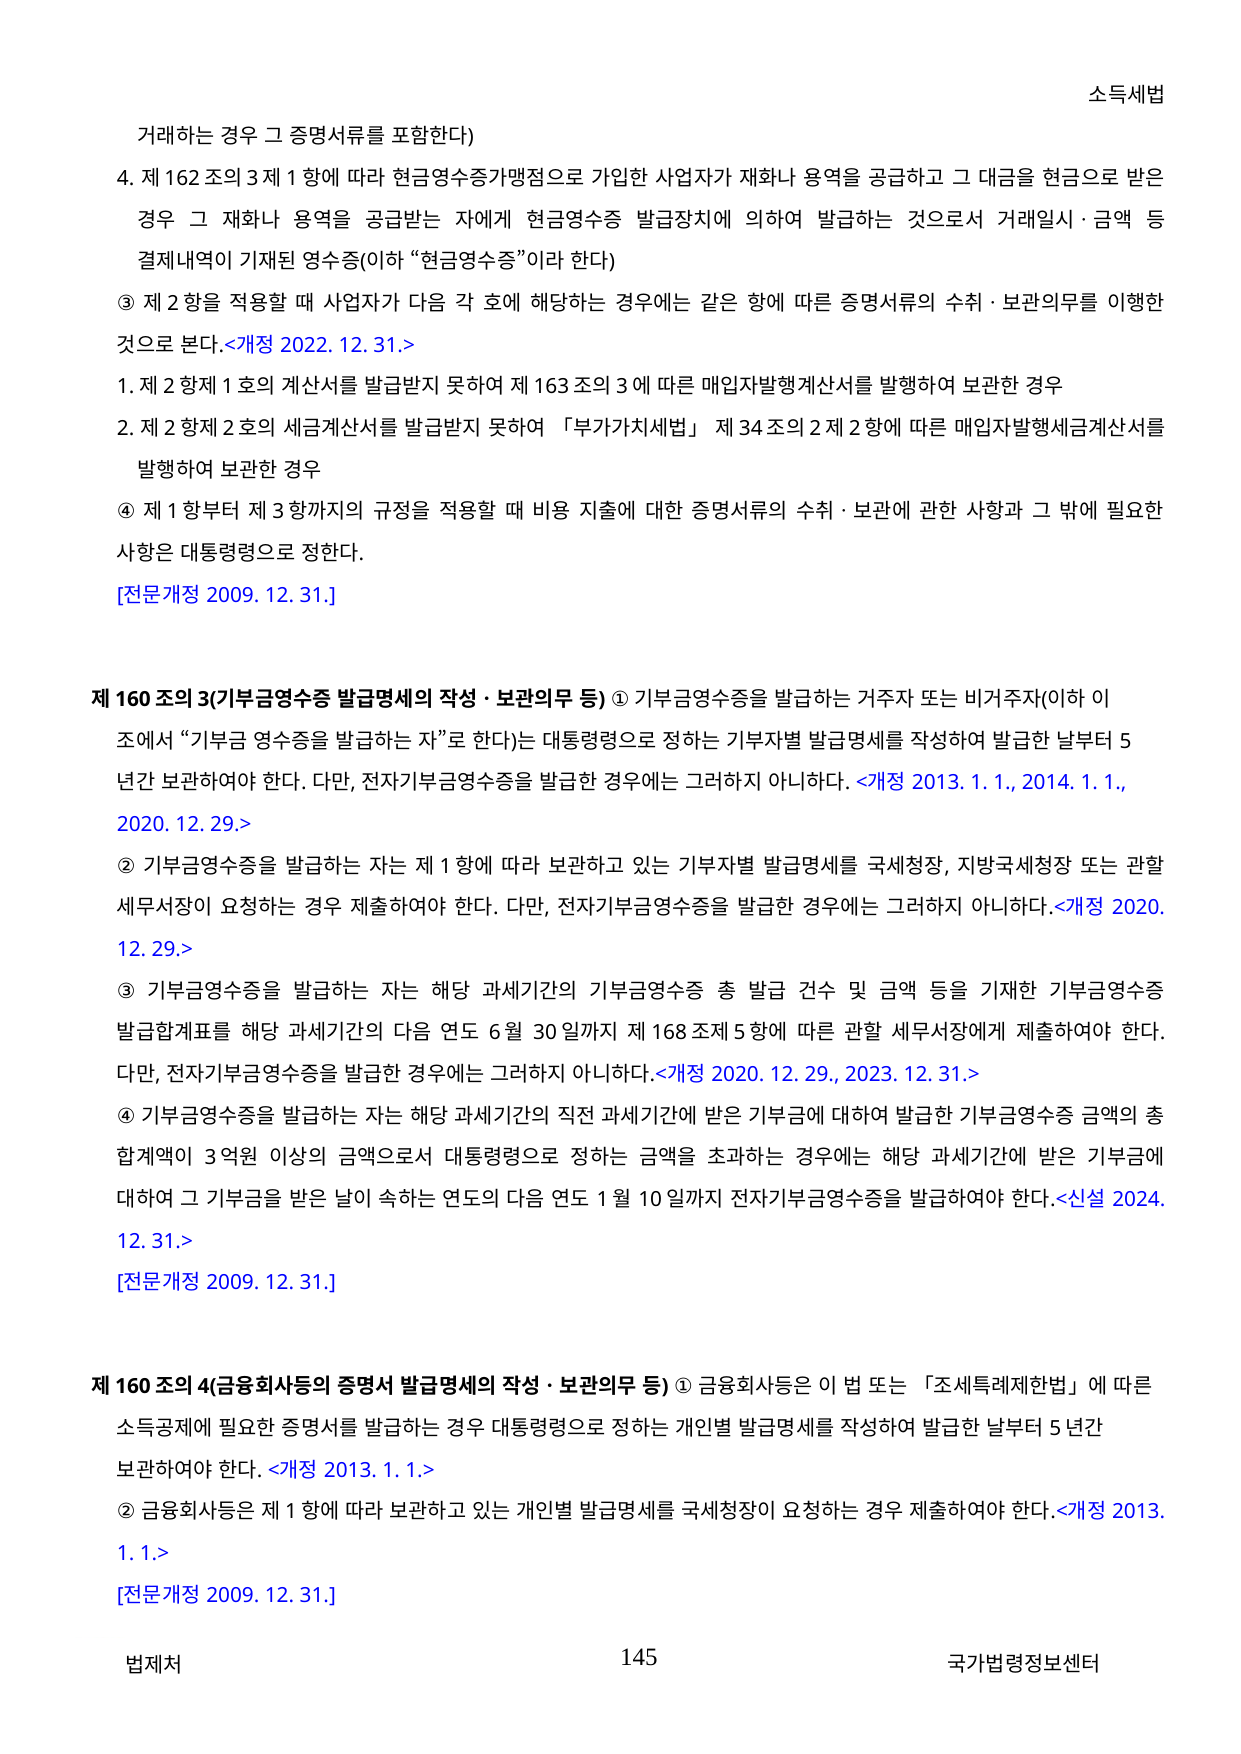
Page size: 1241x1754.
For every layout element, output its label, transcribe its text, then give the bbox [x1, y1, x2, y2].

text [전문개정 2009. 12. 31.] [117, 567, 1165, 608]
text 1. 제2항제1호의 계산서를 발급받지 못하여 제163조의3에 따른 매입자발행계산서를 발행하여 보관한 경우 [117, 358, 1165, 400]
text ③ 기부금영수증을 발급하는 자는 해당 과세기간의 기부금영수증 총 발급 건수 및 금액 등을 기재한 기부금영수증 발급합계표를 해당 과세기간의 다음 연도 6월 30일까지 제168조제5항에 따른 관할 세무서장에게 제출하여야 한다. 다만, 전자기부금영수증을 발급한 경우에는 그러하지 아니하다.<개정 2020. 12. 29., 2023. 12. 31.> [117, 962, 1165, 1087]
text ② 금융회사등은 제1항에 따라 보관하고 있는 개인별 발급명세를 국세청장이 요청하는 경우 제출하여야 한다.<개정 2013. 1. 1.> [117, 1483, 1165, 1567]
text 제160조의3(기부금영수증 발급명세의 작성ㆍ보관의무 등) ① 기부금영수증을 발급하는 거주자 또는 비거주자(이하 이 조에서 “기부금 영수증을 발급하는 자”로 한다)는 대통령령으로 정하는 기부자별 발급명세를 작성하여 발급한 날부터 5년간 보관하여야 한다. 다만, 전자기부금영수증을 발급한 경우에는 그러하지 아니하다. <개정 2013. 1. 1., 2014. 1. 1., 2020. 12. 29.> [92, 671, 1165, 837]
text ② 기부금영수증을 발급하는 자는 제1항에 따라 보관하고 있는 기부자별 발급명세를 국세청장, 지방국세청장 또는 관할 세무서장이 요청하는 경우 제출하여야 한다. 다만, 전자기부금영수증을 발급한 경우에는 그러하지 아니하다.<개정 2020. 12. 29.> [117, 837, 1165, 962]
text [전문개정 2009. 12. 31.] [117, 1567, 1165, 1608]
text [전문개정 2009. 12. 31.] [117, 1254, 1165, 1296]
text ③ 제2항을 적용할 때 사업자가 다음 각 호에 해당하는 경우에는 같은 항에 따른 증명서류의 수취ㆍ보관의무를 이행한 것으로 본다.<개정 2022. 12. 31.> [117, 275, 1165, 358]
text 제160조의4(금융회사등의 증명서 발급명세의 작성ㆍ보관의무 등) ① 금융회사등은 이 법 또는 「조세특례제한법」에 따른 소득공제에 필요한 증명서를 발급하는 경우 대통령령으로 정하는 개인별 발급명세를 작성하여 발급한 날부터 5년간 보관하여야 한다. <개정 2013. 1. 1.> [92, 1358, 1165, 1483]
text 2. 제2항제2호의 세금계산서를 발급받지 못하여 「부가가치세법」 제34조의2제2항에 따른 매입자발행세금계산서를 발행하여 보관한 경우 [117, 400, 1165, 483]
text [117, 108, 1165, 150]
text ④ 제1항부터 제3항까지의 규정을 적용할 때 비용 지출에 대한 증명서류의 수취ㆍ보관에 관한 사항과 그 밖에 필요한 사항은 대통령령으로 정한다. [117, 483, 1165, 567]
text ④ 기부금영수증을 발급하는 자는 해당 과세기간의 직전 과세기간에 받은 기부금에 대하여 발급한 기부금영수증 금액의 총 합계액이 3억원 이상의 금액으로서 대통령령으로 정하는 금액을 초과하는 경우에는 해당 과세기간에 받은 기부금에 대하여 그 기부금을 받은 날이 속하는 연도의 다음 연도 1월 10일까지 전자기부금영수증을 발급하여야 한다.<신설 2024. 12. 31.> [117, 1087, 1165, 1254]
text 4. 제162조의3제1항에 따라 현금영수증가맹점으로 가입한 사업자가 재화나 용역을 공급하고 그 대금을 현금으로 받은 경우 그 재화나 용역을 공급받는 자에게 현금영수증 발급장치에 의하여 발급하는 것으로서 거래일시ㆍ금액 등 결제내역이 기재된 영수증(이하 “현금영수증”이라 한다) [117, 150, 1165, 275]
